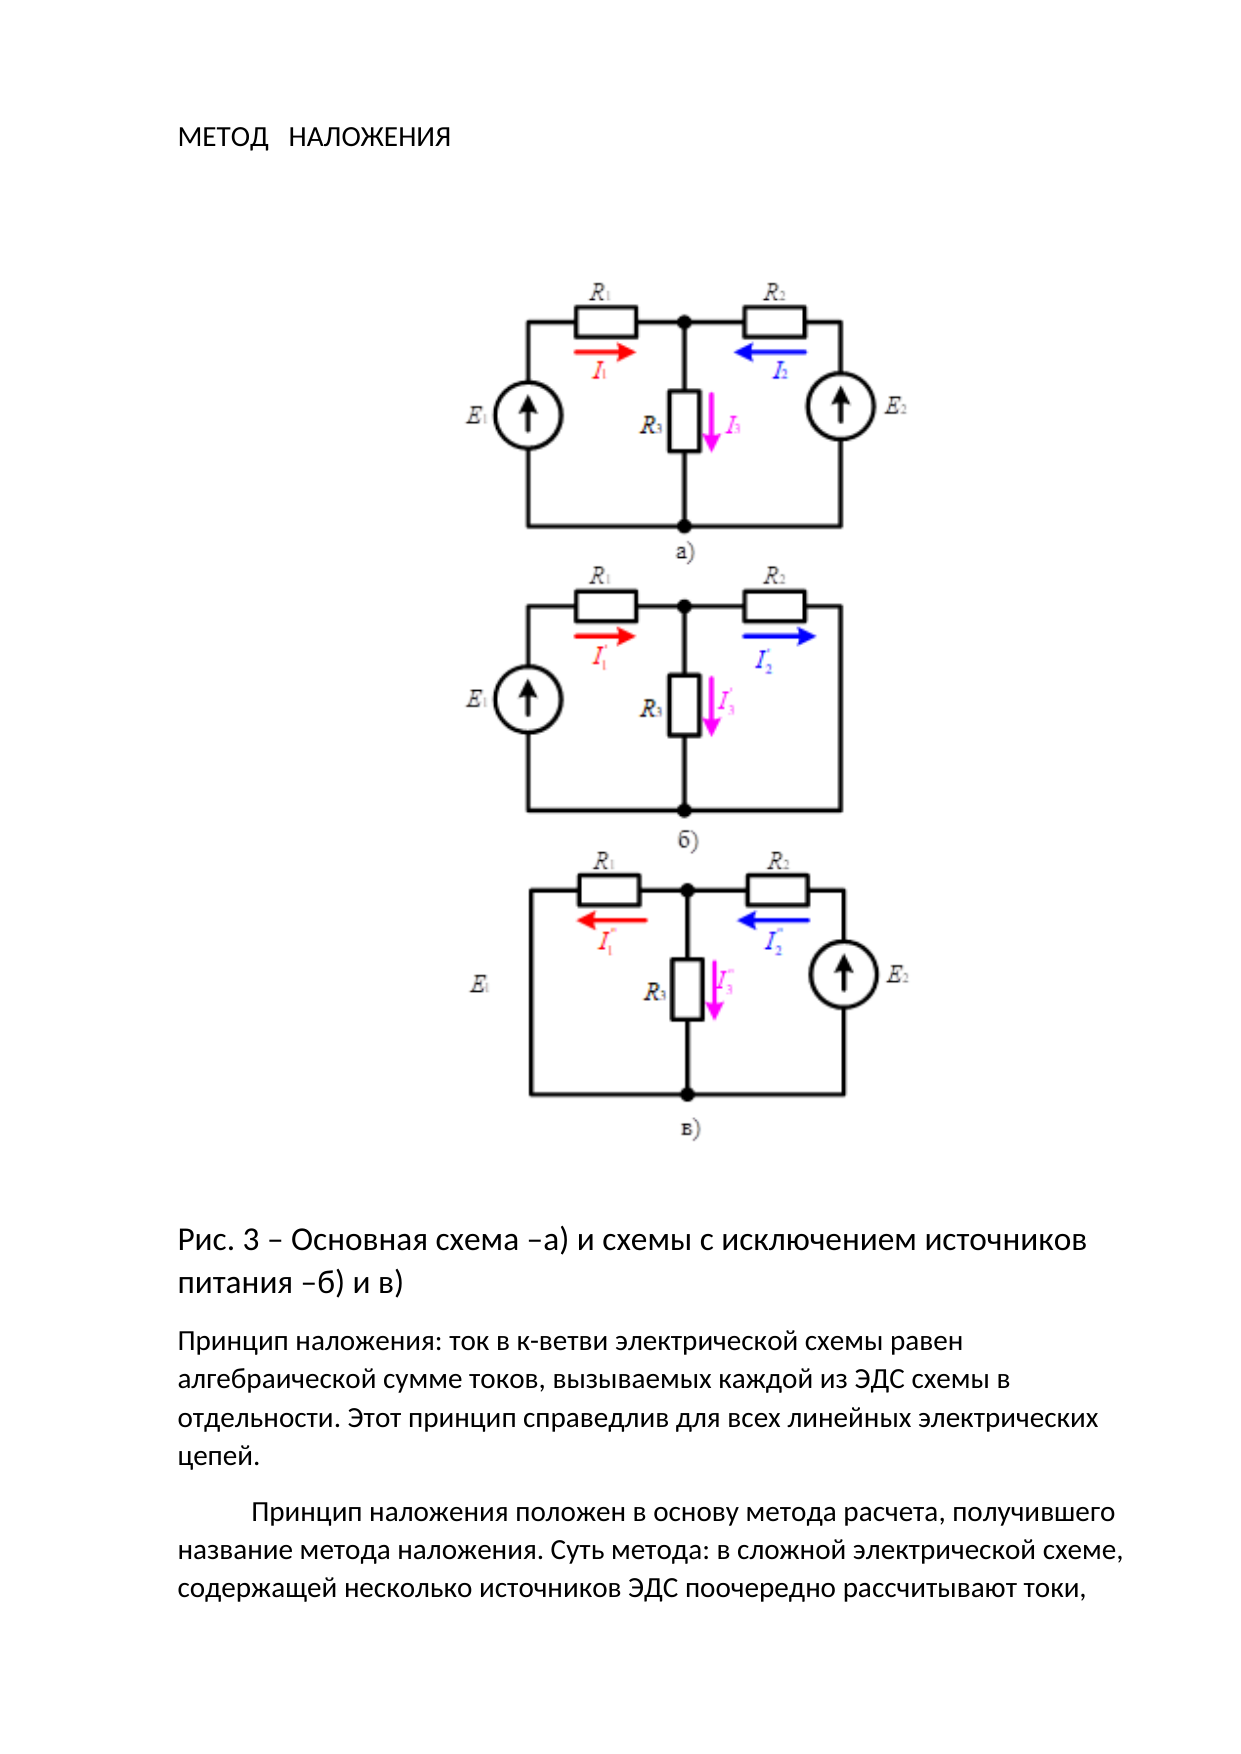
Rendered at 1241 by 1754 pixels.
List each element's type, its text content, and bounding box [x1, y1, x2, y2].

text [177, 1493, 1152, 1605]
text Рис. 3 – Основная схема –а) и схемы с исключением источников питания –б) и в) [177, 1218, 1152, 1302]
text МЕТОД НАЛОЖЕНИЯ [177, 118, 1152, 154]
text Принцип наложения: ток в к-ветви электрической схемы равен алгебраической сумме токов, вызываемых каждой из ЭДС схемы в отдельности. Этот принцип справедлив для всех линейных электрических цепей. [177, 1322, 1152, 1473]
picture [451, 258, 934, 1149]
